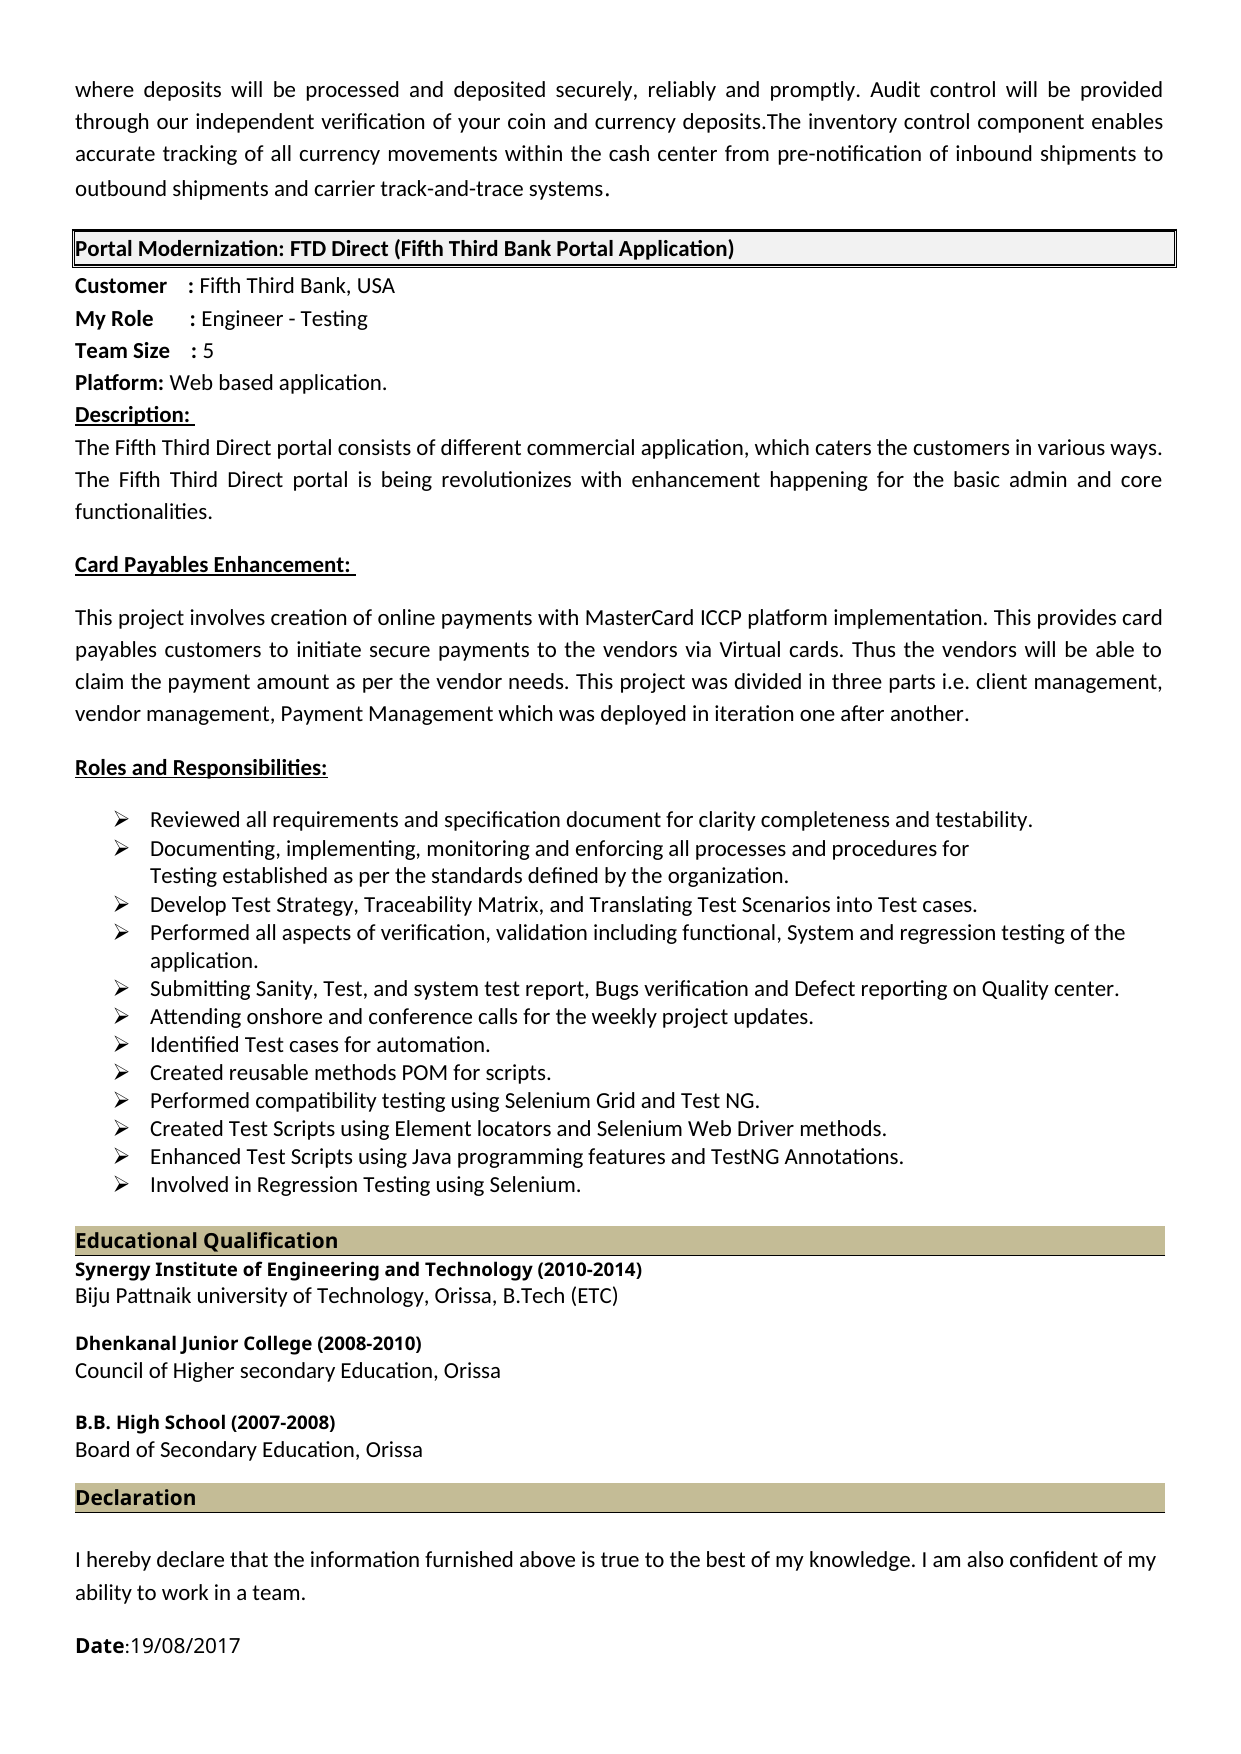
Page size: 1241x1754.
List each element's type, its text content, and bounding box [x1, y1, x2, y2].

text Date:19/08/2017 [75, 1631, 1165, 1659]
list Testing established as per the standards defined by the organization. [150, 862, 1165, 890]
list Performed compatibility testing using Selenium Grid and Test NG. [112, 1086, 1165, 1114]
text This project involves creation of online payments with MasterCard ICCP platform implementation. This provides card payables customers to initiate secure payments to the vendors via Virtual cards. Thus the vendors will be able to claim the payment amount as per the vendor needs. This project was divided in three parts i.e. client management, vendor management, Payment Management which was deployed in iteration one after another. [75, 603, 1165, 728]
list Created Test Scripts using Element locators and Selenium Web Driver methods. [112, 1114, 1165, 1142]
text Council of Higher secondary Education, Orissa [75, 1356, 1165, 1384]
text My Role : Engineer - Testing [75, 304, 1090, 332]
text I hereby declare that the information furnished above is true to the best of my knowledge. I am also confident of my ability to work in a team. [75, 1546, 1165, 1606]
list Identified Test cases for automation. [112, 1030, 1165, 1058]
text Synergy Institute of Engineering and Technology (2010-2014) Biju Pattnaik university of Technology, Orissa, B.Tech (ETC) [75, 1256, 1165, 1309]
text Description: [75, 400, 1165, 428]
list Develop Test Strategy, Traceability Matrix, and Translating Test Scenarios into Test cases. [112, 890, 1165, 918]
subtitle Educational Qualification [75, 1226, 1165, 1255]
text Platform: Web based application. [75, 368, 1165, 396]
list Involved in Regression Testing using Selenium. [112, 1170, 1165, 1198]
text B.B. High School (2007-2008) [75, 1384, 1165, 1435]
text Customer : Fifth Third Bank, USA [75, 272, 1090, 300]
subtitle Portal Modernization: FTD Direct (Fifth Third Bank Portal Application) [75, 232, 1174, 264]
subtitle Declaration [75, 1483, 1165, 1512]
list Attending onshore and conference calls for the weekly project updates. [112, 1002, 1165, 1030]
list Documenting, implementing, monitoring and enforcing all processes and procedures for [112, 834, 1165, 862]
list Submitting Sanity, Test, and system test report, Bugs verification and Defect reporting on Quality center. [112, 974, 1165, 1002]
list Performed all aspects of verification, validation including functional, System and regression testing of the application. [112, 918, 1165, 974]
text Card Payables Enhancement: [75, 550, 1165, 578]
list Created reusable methods POM for scripts. [112, 1058, 1165, 1086]
text Team Size : 5 [75, 336, 1165, 364]
text Dhenkanal Junior College (2008-2010) [75, 1330, 1165, 1356]
text The Fifth Third Direct portal consists of different commercial application, which caters the customers in various ways. The Fifth Third Direct portal is being revolutionizes with enhancement happening for the basic admin and core functionalities. [75, 433, 1165, 525]
list Reviewed all requirements and specification document for clarity completeness and testability. [112, 806, 1165, 834]
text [75, 75, 1165, 203]
list Enhanced Test Scripts using Java programming features and TestNG Annotations. [112, 1142, 1165, 1170]
text Board of Secondary Education, Orissa [19, 1435, 1165, 1463]
text Roles and Responsibilities: [75, 753, 1165, 781]
